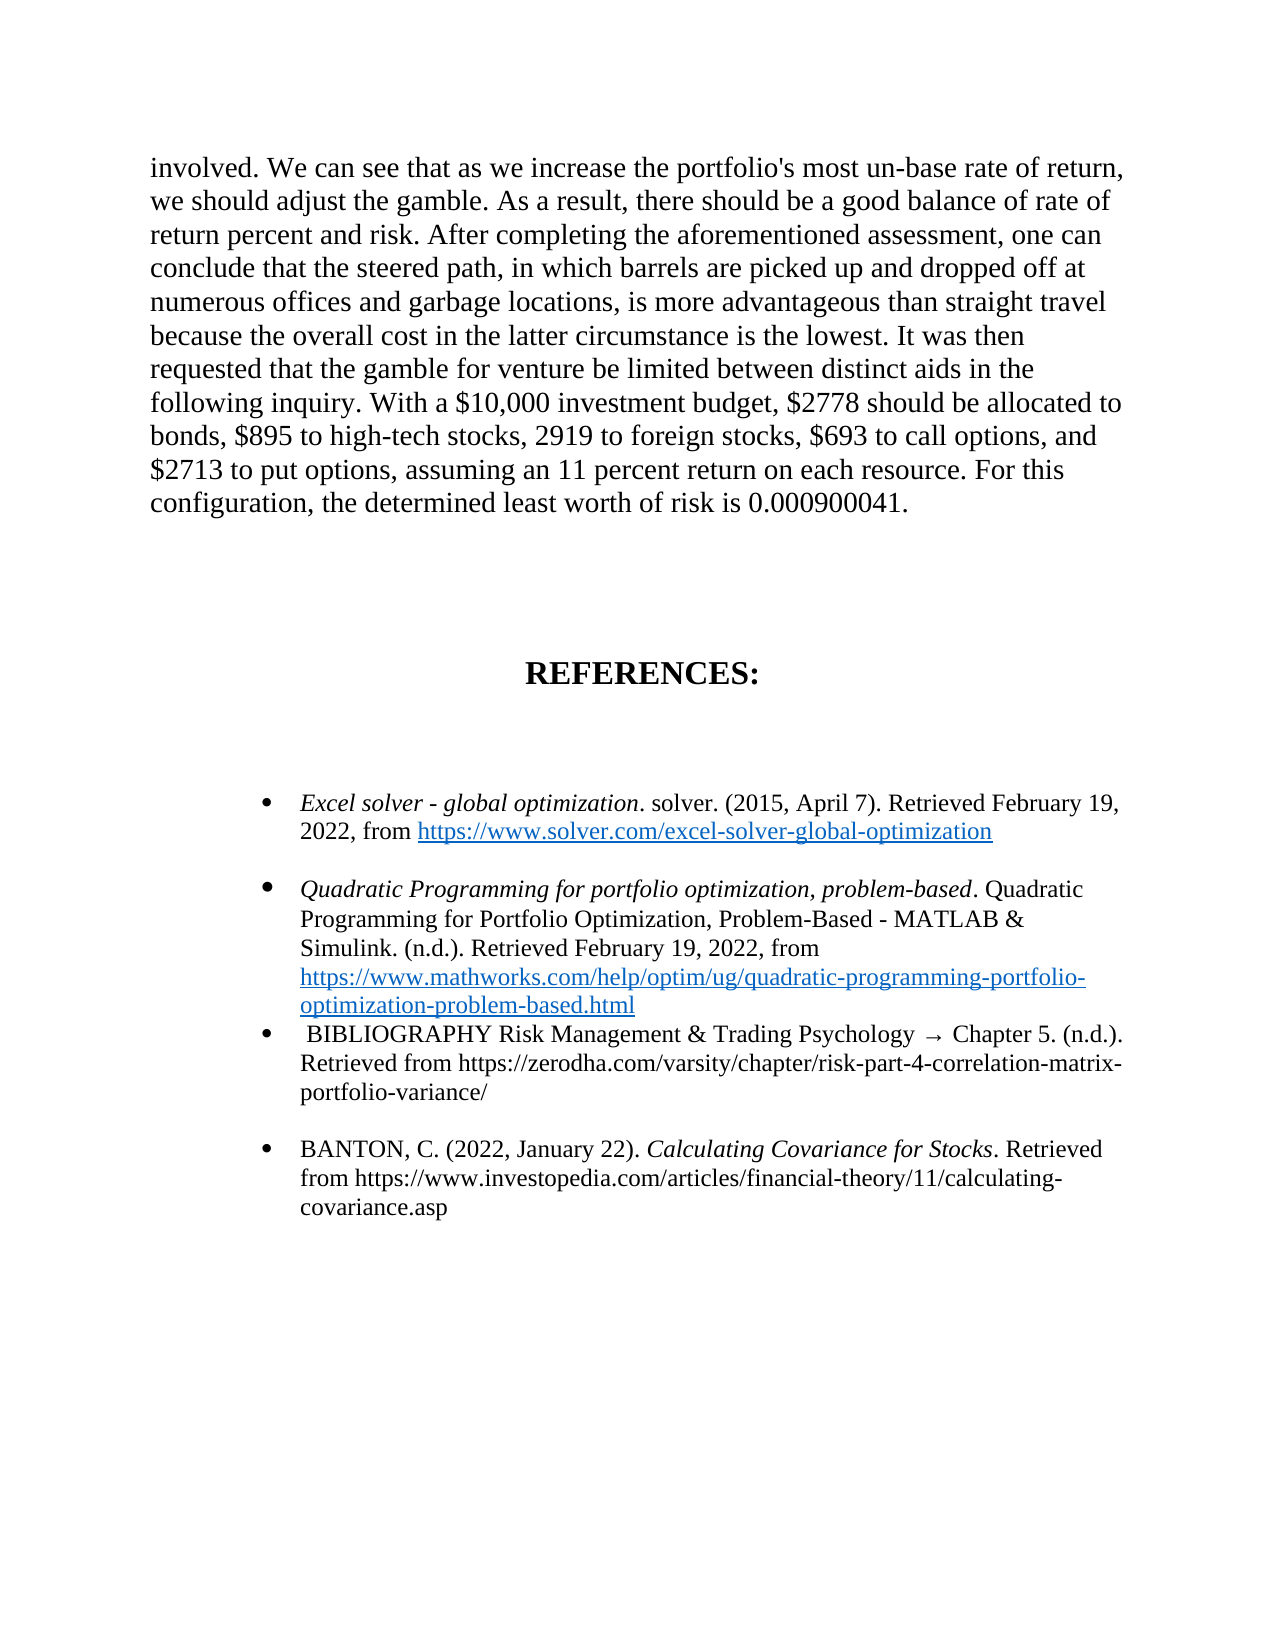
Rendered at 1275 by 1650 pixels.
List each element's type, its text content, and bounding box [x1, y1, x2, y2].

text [150, 150, 1125, 519]
list Quadratic Programming for portfolio optimization, problem-based. Quadratic Programming for Portfolio Optimization, Problem-Based - MATLAB & Simulink. (n.d.). Retrieved February 19, 2022, from https://www.mathworks.com/help/optim/ug/quadratic-programming-portfolio-optimization-problem-based.html [262, 874, 1125, 1019]
text REFERENCES: [150, 653, 1125, 691]
list Excel solver - global optimization. solver. (2015, April 7). Retrieved February 19, 2022, from https://www.solver.com/excel-solver-global-optimization [262, 788, 1125, 845]
